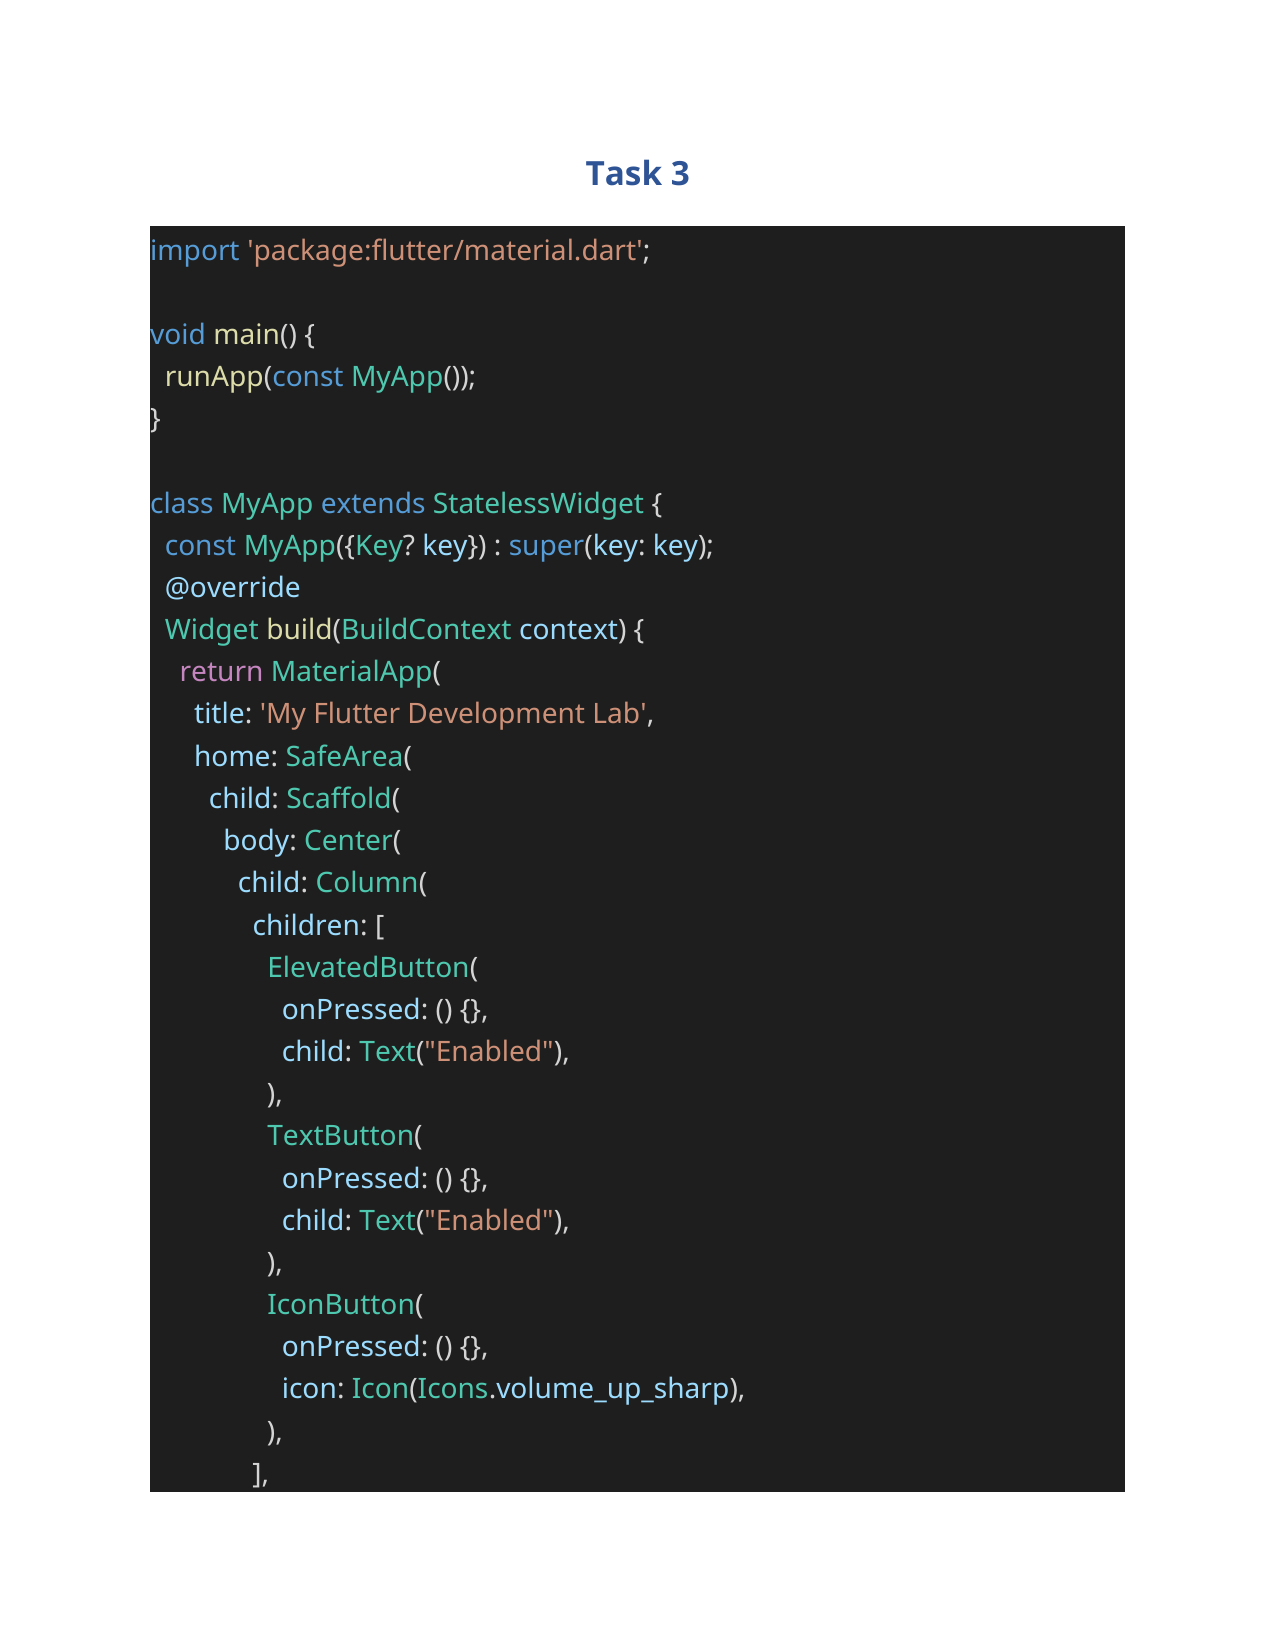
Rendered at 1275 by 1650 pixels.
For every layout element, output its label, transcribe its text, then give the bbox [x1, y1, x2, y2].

text ElevatedButton( [150, 943, 1125, 985]
text children: [ [150, 901, 1125, 943]
text onPressed: () {}, [150, 1154, 1125, 1196]
text @override [150, 563, 1125, 606]
text child: Text("Enabled"), [150, 1196, 1125, 1238]
text ), [150, 1407, 1125, 1449]
text } [150, 395, 1125, 437]
text onPressed: () {}, [150, 985, 1125, 1027]
text const MyApp({Key? key}) : super(key: key); [150, 521, 1125, 563]
text child: Scaffold( [150, 774, 1125, 817]
text icon: Icon(Icons.volume_up_sharp), [150, 1365, 1125, 1407]
text title: 'My Flutter Development Lab', [150, 690, 1125, 732]
text class MyApp extends StatelessWidget { [150, 479, 1125, 521]
text void main() { [150, 310, 1125, 352]
text Widget build(BuildContext context) { [150, 606, 1125, 648]
text child: Text("Enabled"), [150, 1027, 1125, 1070]
text ), [150, 1070, 1125, 1112]
text home: SafeArea( [150, 732, 1125, 774]
text runApp(const MyApp()); [150, 352, 1125, 395]
text ], [150, 1449, 1125, 1492]
text return MaterialApp( [150, 648, 1125, 690]
text onPressed: () {}, [150, 1323, 1125, 1365]
text import 'package:flutter/material.dart'; [150, 226, 1125, 268]
text TextButton( [150, 1112, 1125, 1154]
subtitle Task 3 [150, 150, 1125, 195]
text ), [150, 1238, 1125, 1281]
text body: Center( [150, 817, 1125, 859]
text IconButton( [150, 1281, 1125, 1323]
text child: Column( [150, 859, 1125, 901]
